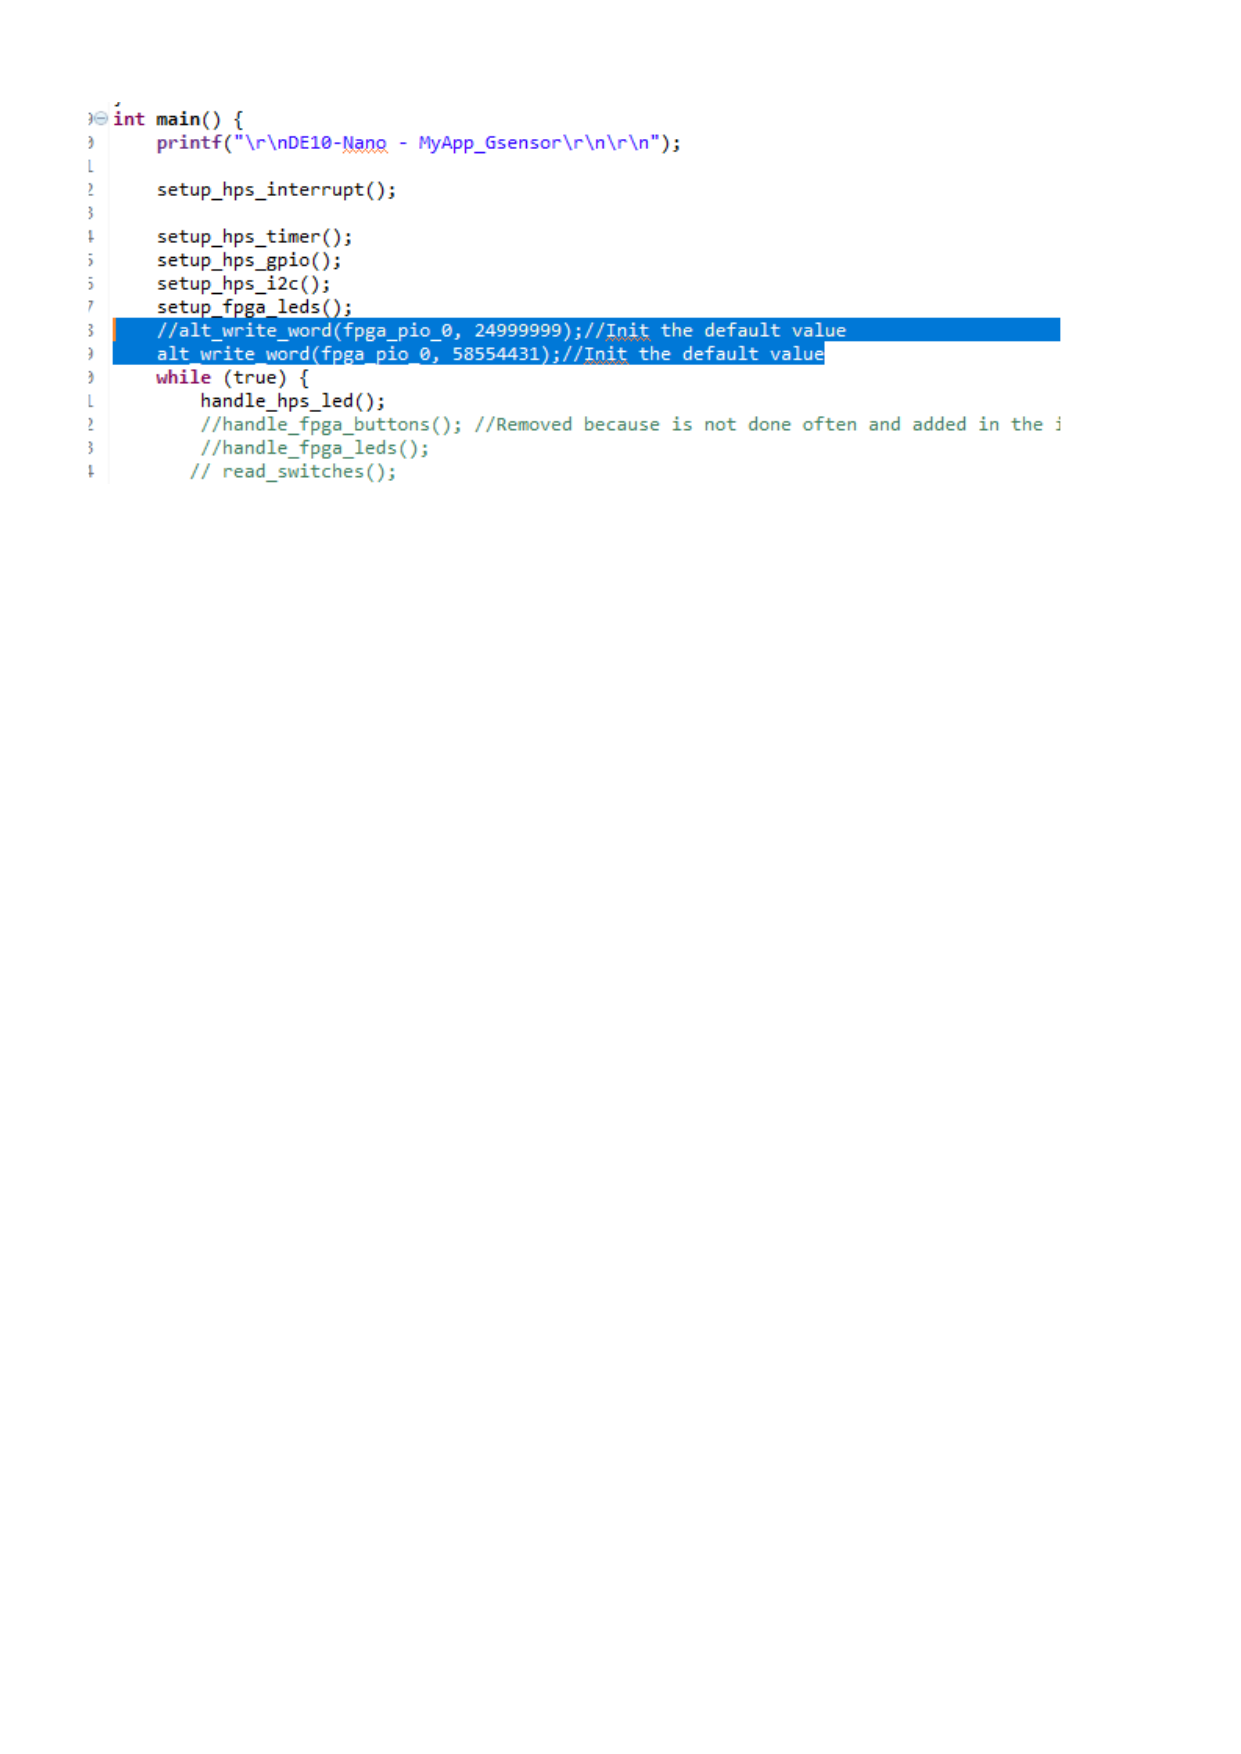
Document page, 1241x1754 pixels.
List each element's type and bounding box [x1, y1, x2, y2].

picture [88, 102, 1061, 484]
